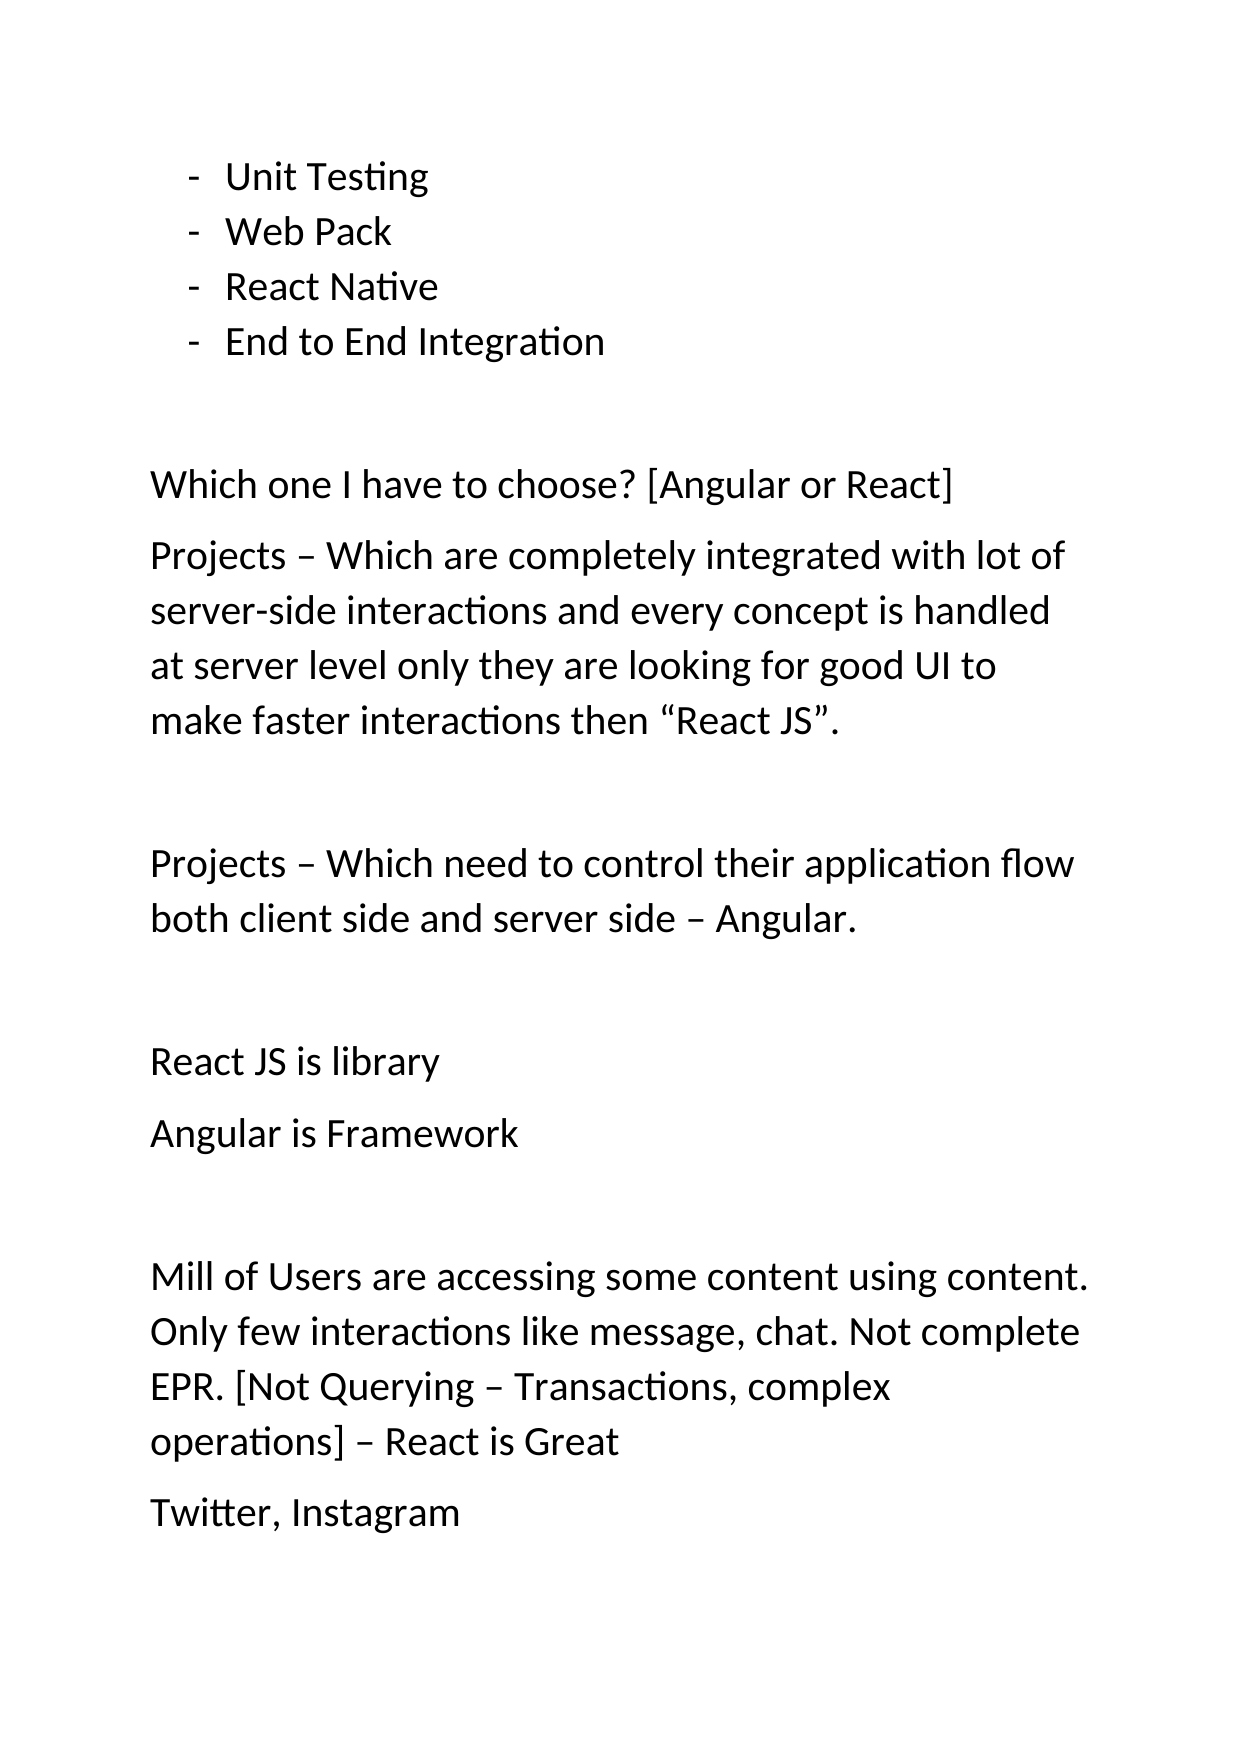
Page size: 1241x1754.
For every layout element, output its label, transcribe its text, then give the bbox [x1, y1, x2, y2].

text Which one I have to choose? [Angular or React] [150, 458, 1090, 509]
list Unit Testing [187, 150, 1090, 201]
text React JS is library [150, 1035, 1090, 1086]
list End to End Integration [187, 315, 1090, 366]
text Projects – Which are completely integrated with lot of server-side interactions and every concept is handled at server level only they are looking for good UI to make faster interactions then “React JS”. [150, 529, 1090, 745]
text Projects – Which need to control their application flow both client side and server side – Angular. [150, 837, 1090, 943]
text Twitter, Instagram [150, 1486, 1090, 1537]
text Mill of Users are accessing some content using content. Only few interactions like message, chat. Not complete EPR. [Not Querying – Transactions, complex operations] – React is Great [150, 1250, 1090, 1465]
list Web Pack [187, 205, 1090, 256]
list React Native [187, 260, 1090, 311]
text Angular is Framework [150, 1107, 1090, 1158]
